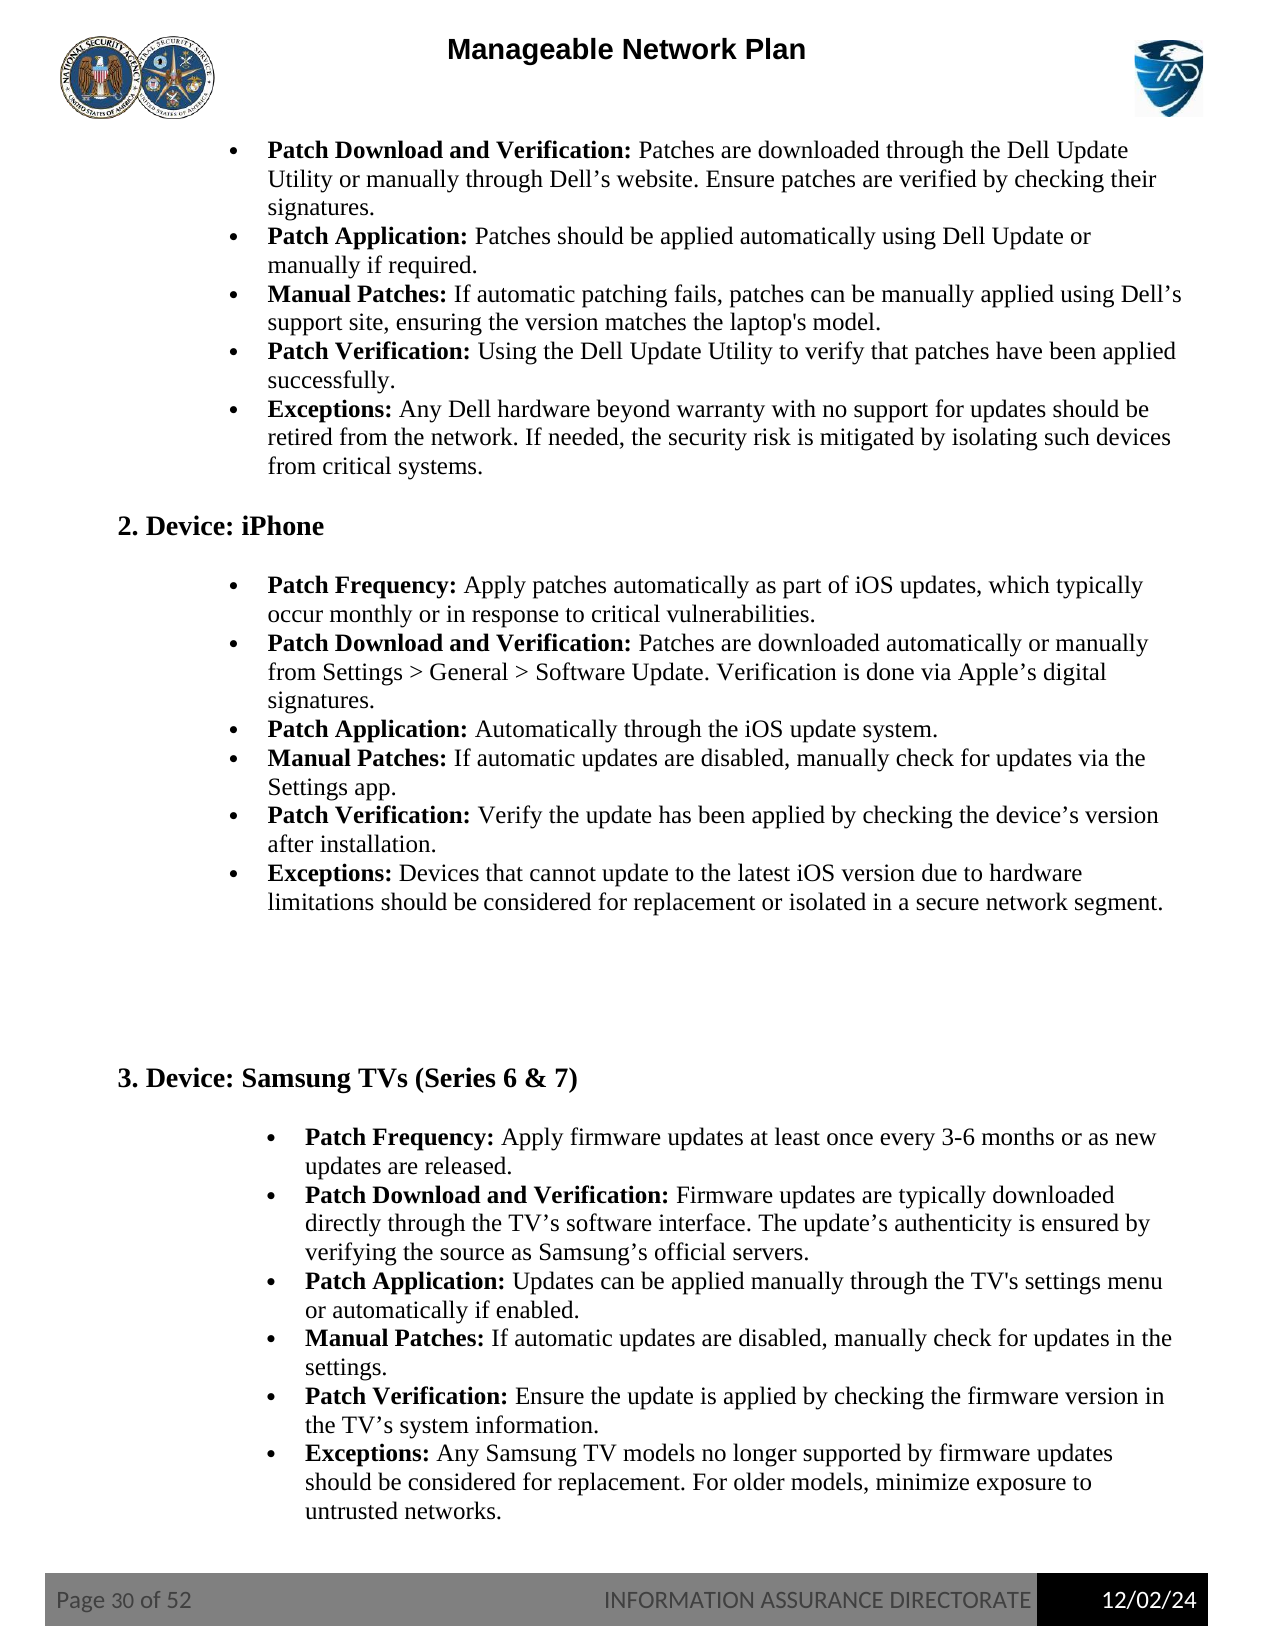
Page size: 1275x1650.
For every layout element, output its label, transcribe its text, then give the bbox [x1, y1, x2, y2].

text 2. Device: iPhone [80, 509, 1184, 541]
list Patch Verification: Using the Dell Update Utility to verify that patches have been applied successfully. [230, 336, 1184, 394]
list Patch Verification: Verify the update has been applied by checking the device’s version after installation. [230, 801, 1184, 858]
list Patch Application: Updates can be applied manually through the TV's settings menu or automatically if enabled. [267, 1266, 1184, 1323]
list Patch Frequency: Apply patches automatically as part of iOS updates, which typically occur monthly or in response to critical vulnerabilities. [230, 571, 1184, 628]
list Manual Patches: If automatic patching fails, patches can be manually applied using Dell’s support site, ensuring the version matches the laptop's model. [230, 279, 1184, 336]
list Patch Download and Verification: Patches are downloaded automatically or manually from Settings > General > Software Update. Verification is done via Apple’s digital signatures. [230, 628, 1184, 714]
list Patch Verification: Ensure the update is applied by checking the firmware version in the TV’s system information. [267, 1381, 1184, 1438]
list Exceptions: Any Samsung TV models no longer supported by firmware updates should be considered for replacement. For older models, minimize exposure to untrusted networks. [267, 1438, 1184, 1525]
picture [1134, 40, 1204, 117]
text 3. Device: Samsung TVs (Series 6 & 7) [80, 1061, 1184, 1093]
list Patch Application: Patches should be applied automatically using Dell Update or manually if required. [230, 221, 1184, 279]
list Exceptions: Any Dell hardware beyond warranty with no support for updates should be retired from the network. If needed, the security risk is mitigated by isolating such devices from critical systems. [230, 394, 1184, 480]
list Patch Frequency: Apply firmware updates at least once every 3-6 months or as new updates are released. [267, 1122, 1184, 1180]
list Patch Application: Automatically through the iOS update system. [230, 714, 1184, 743]
list Exceptions: Devices that cannot update to the latest iOS version due to hardware limitations should be considered for replacement or isolated in a secure network segment. [230, 858, 1184, 916]
list Manual Patches: If automatic updates are disabled, manually check for updates in the settings. [267, 1323, 1184, 1381]
picture [57, 31, 216, 122]
list Manual Patches: If automatic updates are disabled, manually check for updates via the Settings app. [230, 743, 1184, 801]
list Patch Download and Verification: Patches are downloaded through the Dell Update Utility or manually through Dell’s website. Ensure patches are verified by checking their signatures. [230, 135, 1184, 221]
list Patch Download and Verification: Firmware updates are typically downloaded directly through the TV’s software interface. The update’s authenticity is ensured by verifying the source as Samsung’s official servers. [267, 1180, 1184, 1266]
